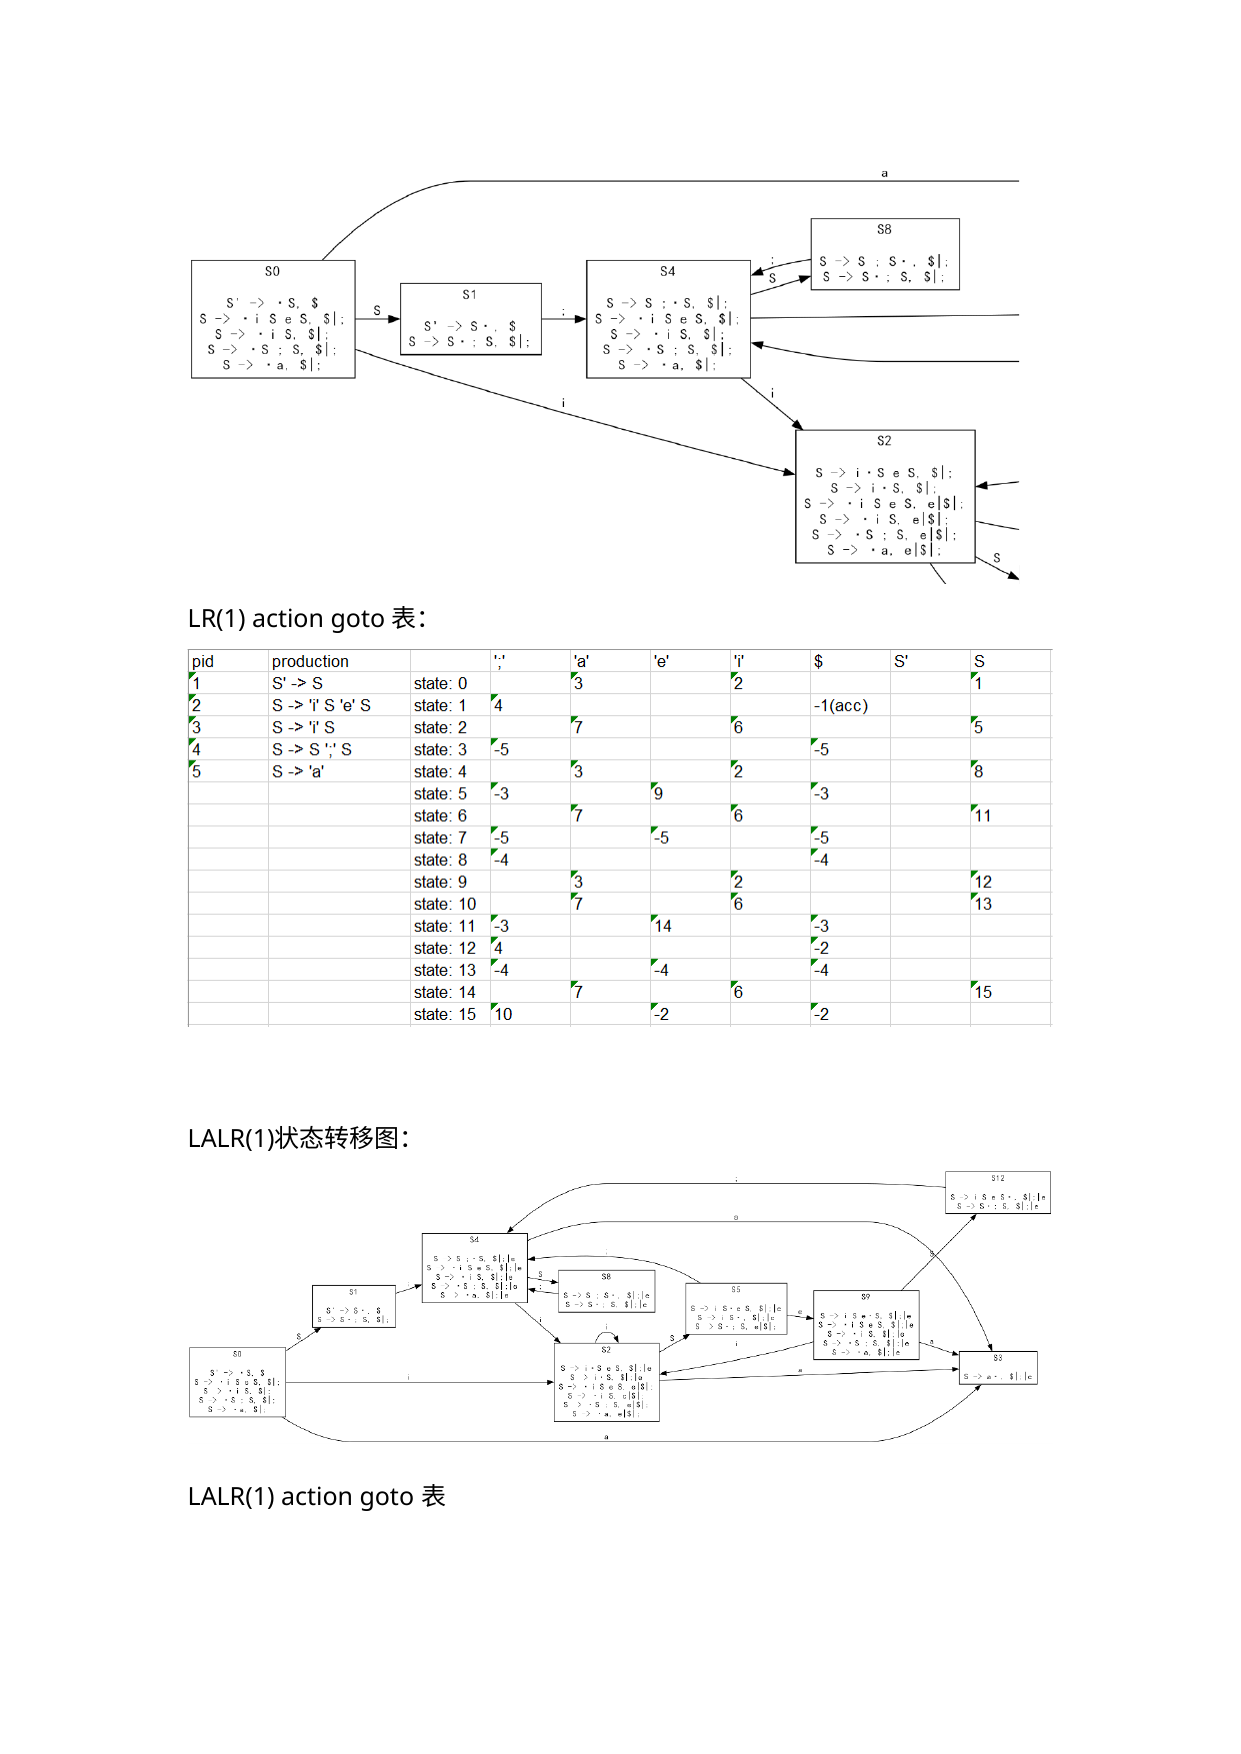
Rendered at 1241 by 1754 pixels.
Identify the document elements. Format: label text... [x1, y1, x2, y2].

picture [187, 162, 1020, 584]
picture [187, 649, 1053, 1027]
picture [187, 1169, 1053, 1444]
text LALR(1)状态转移图： [187, 1104, 1053, 1169]
text LR(1) action goto 表： [187, 584, 1053, 649]
text LALR(1) action goto 表 [187, 1462, 1053, 1527]
